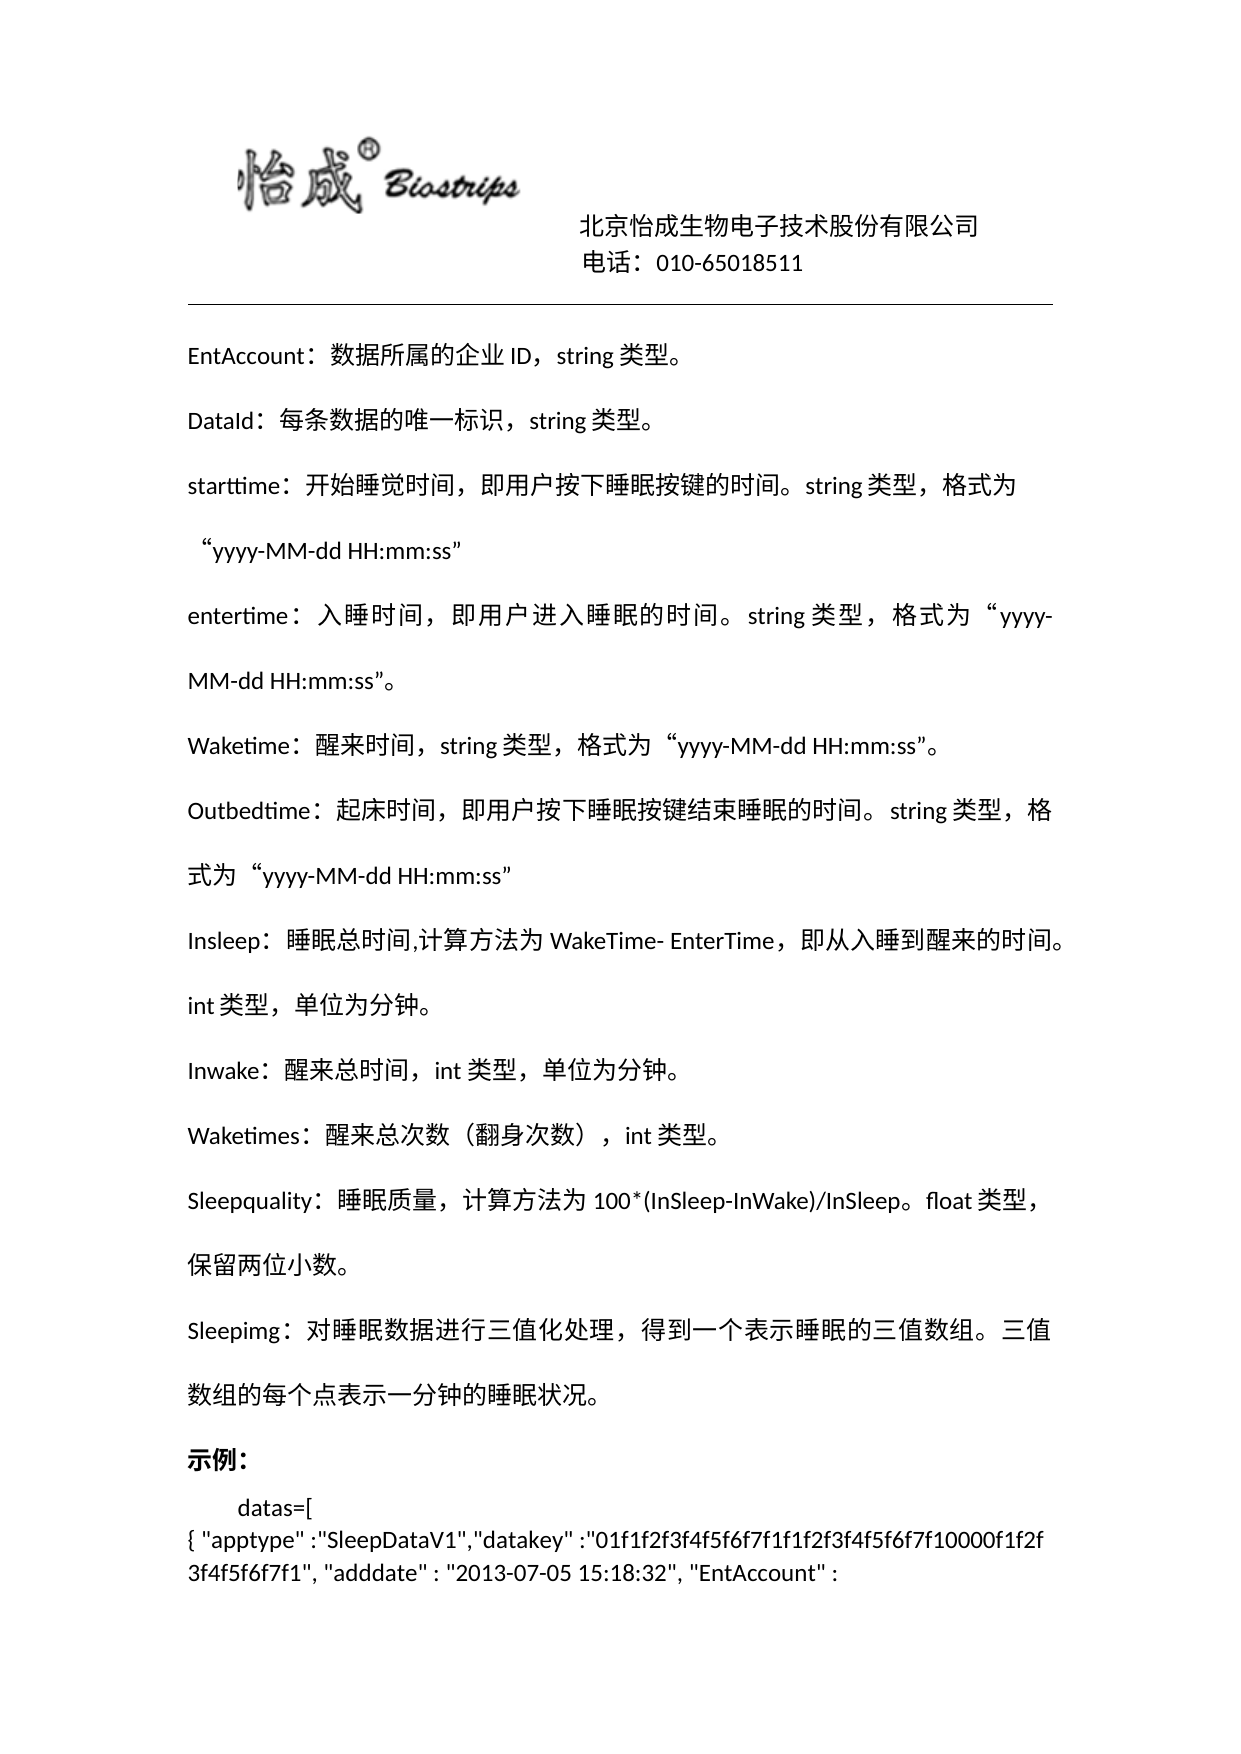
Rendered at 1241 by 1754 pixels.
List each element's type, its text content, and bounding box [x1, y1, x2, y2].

text Insleep：睡眠总时间,计算方法为WakeTime- EnterTime，即从入睡到醒来的时间。int类型，单位为分钟。 [187, 906, 1053, 1036]
text 示例： [187, 1426, 1053, 1491]
text Sleepquality：睡眠质量，计算方法为100*(InSleep-InWake)/InSleep。float类型，保留两位小数。 [187, 1166, 1053, 1296]
text EntAccount：数据所属的企业ID，string类型。 [187, 321, 1053, 386]
text Outbedtime：起床时间，即用户按下睡眠按键结束睡眠的时间。string类型，格式为“yyyy-MM-dd HH:mm:ss” [187, 776, 1053, 906]
text Waketime：醒来时间，string类型，格式为“yyyy-MM-dd HH:mm:ss”。 [187, 711, 1053, 776]
text Waketimes：醒来总次数（翻身次数），int 类型。 [187, 1101, 1053, 1166]
text starttime：开始睡觉时间，即用户按下睡眠按键的时间。string类型，格式为“yyyy-MM-dd HH:mm:ss” [187, 451, 1053, 581]
picture [237, 119, 580, 236]
text Sleepimg：对睡眠数据进行三值化处理，得到一个表示睡眠的三值数组。三值数组的每个点表示一分钟的睡眠状况。 [187, 1296, 1053, 1426]
text Inwake：醒来总时间，int 类型，单位为分钟。 [187, 1036, 1053, 1101]
text DataId：每条数据的唯一标识，string类型。 [187, 386, 1053, 451]
text entertime：入睡时间，即用户进入睡眠的时间。string类型，格式为“yyyy-MM-dd HH:mm:ss”。 [187, 581, 1053, 711]
